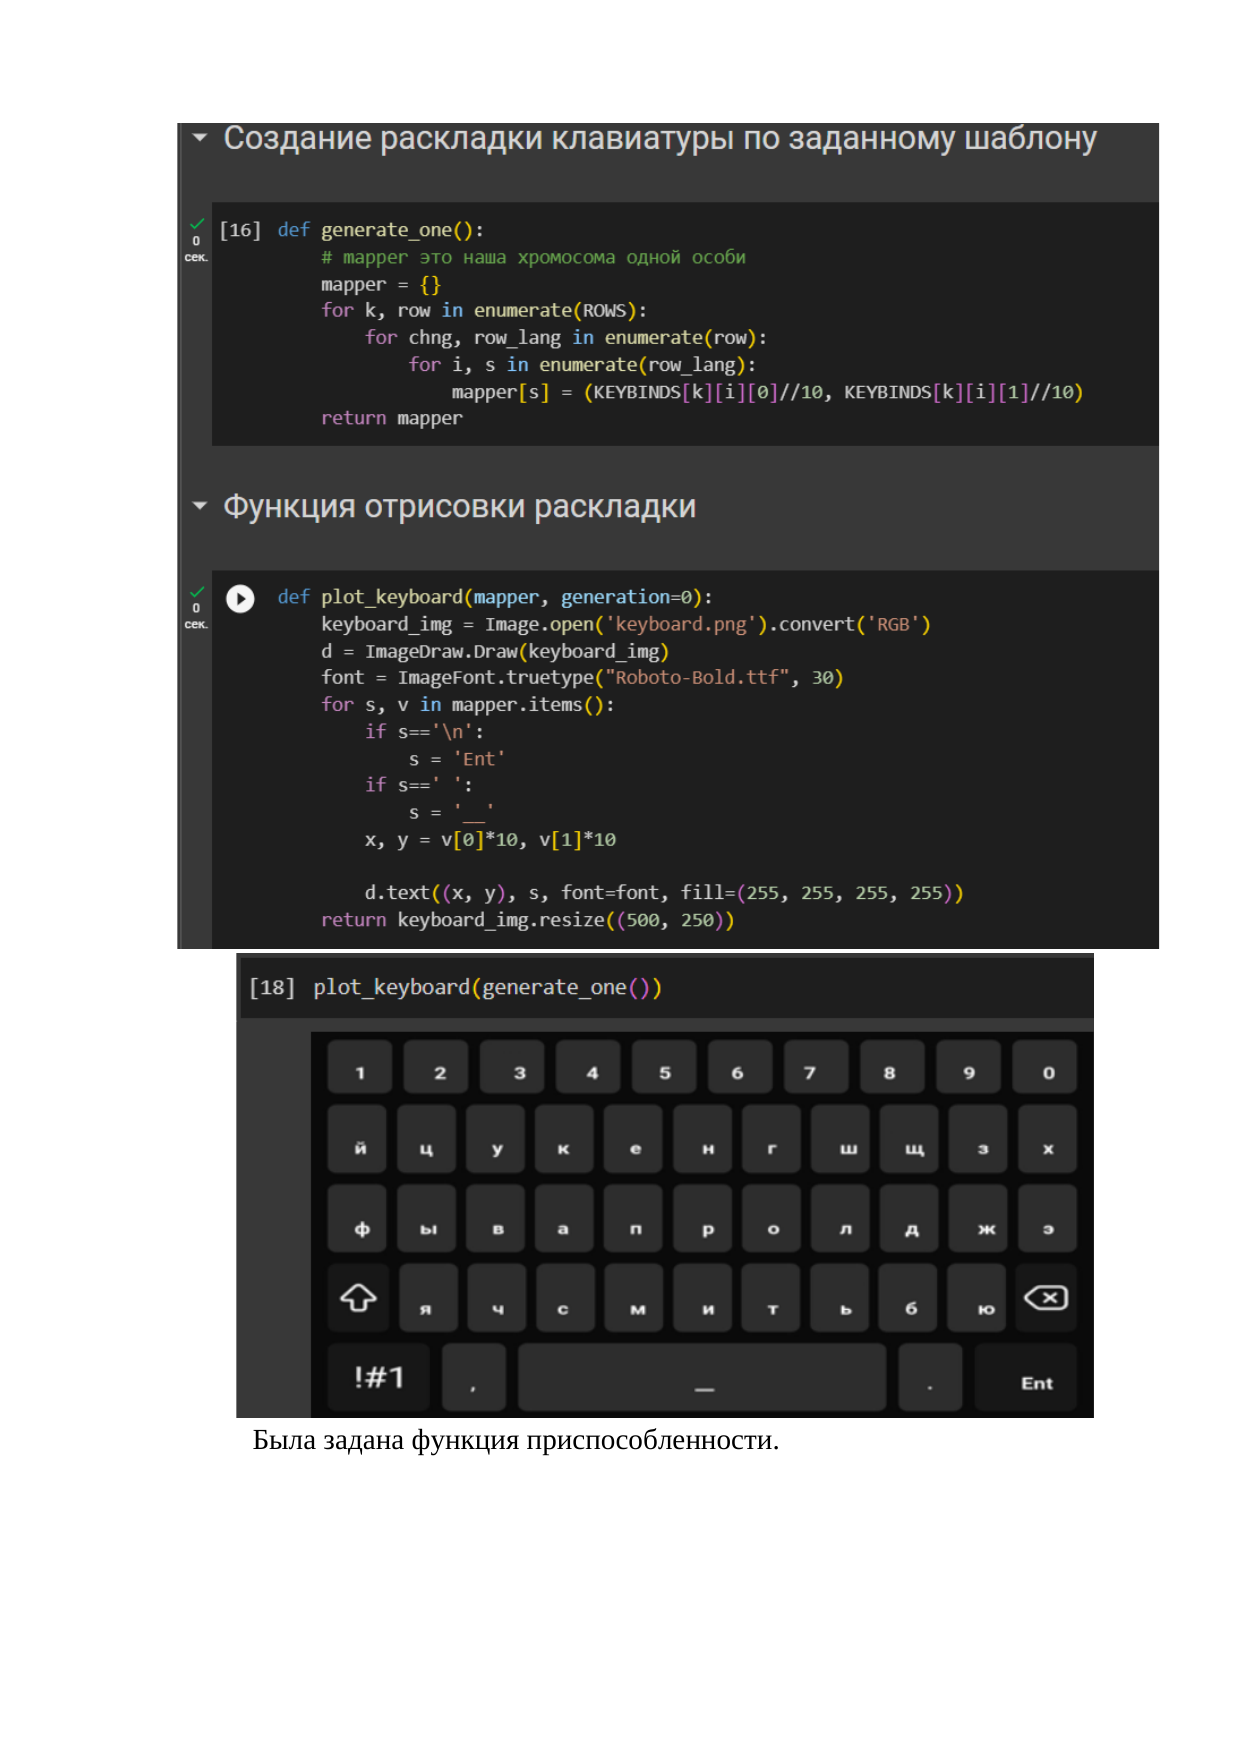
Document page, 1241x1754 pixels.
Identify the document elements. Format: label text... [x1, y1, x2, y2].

picture [236, 953, 1094, 1418]
text Была задана функция приспособленности. [177, 1422, 1153, 1456]
picture [177, 123, 1160, 949]
